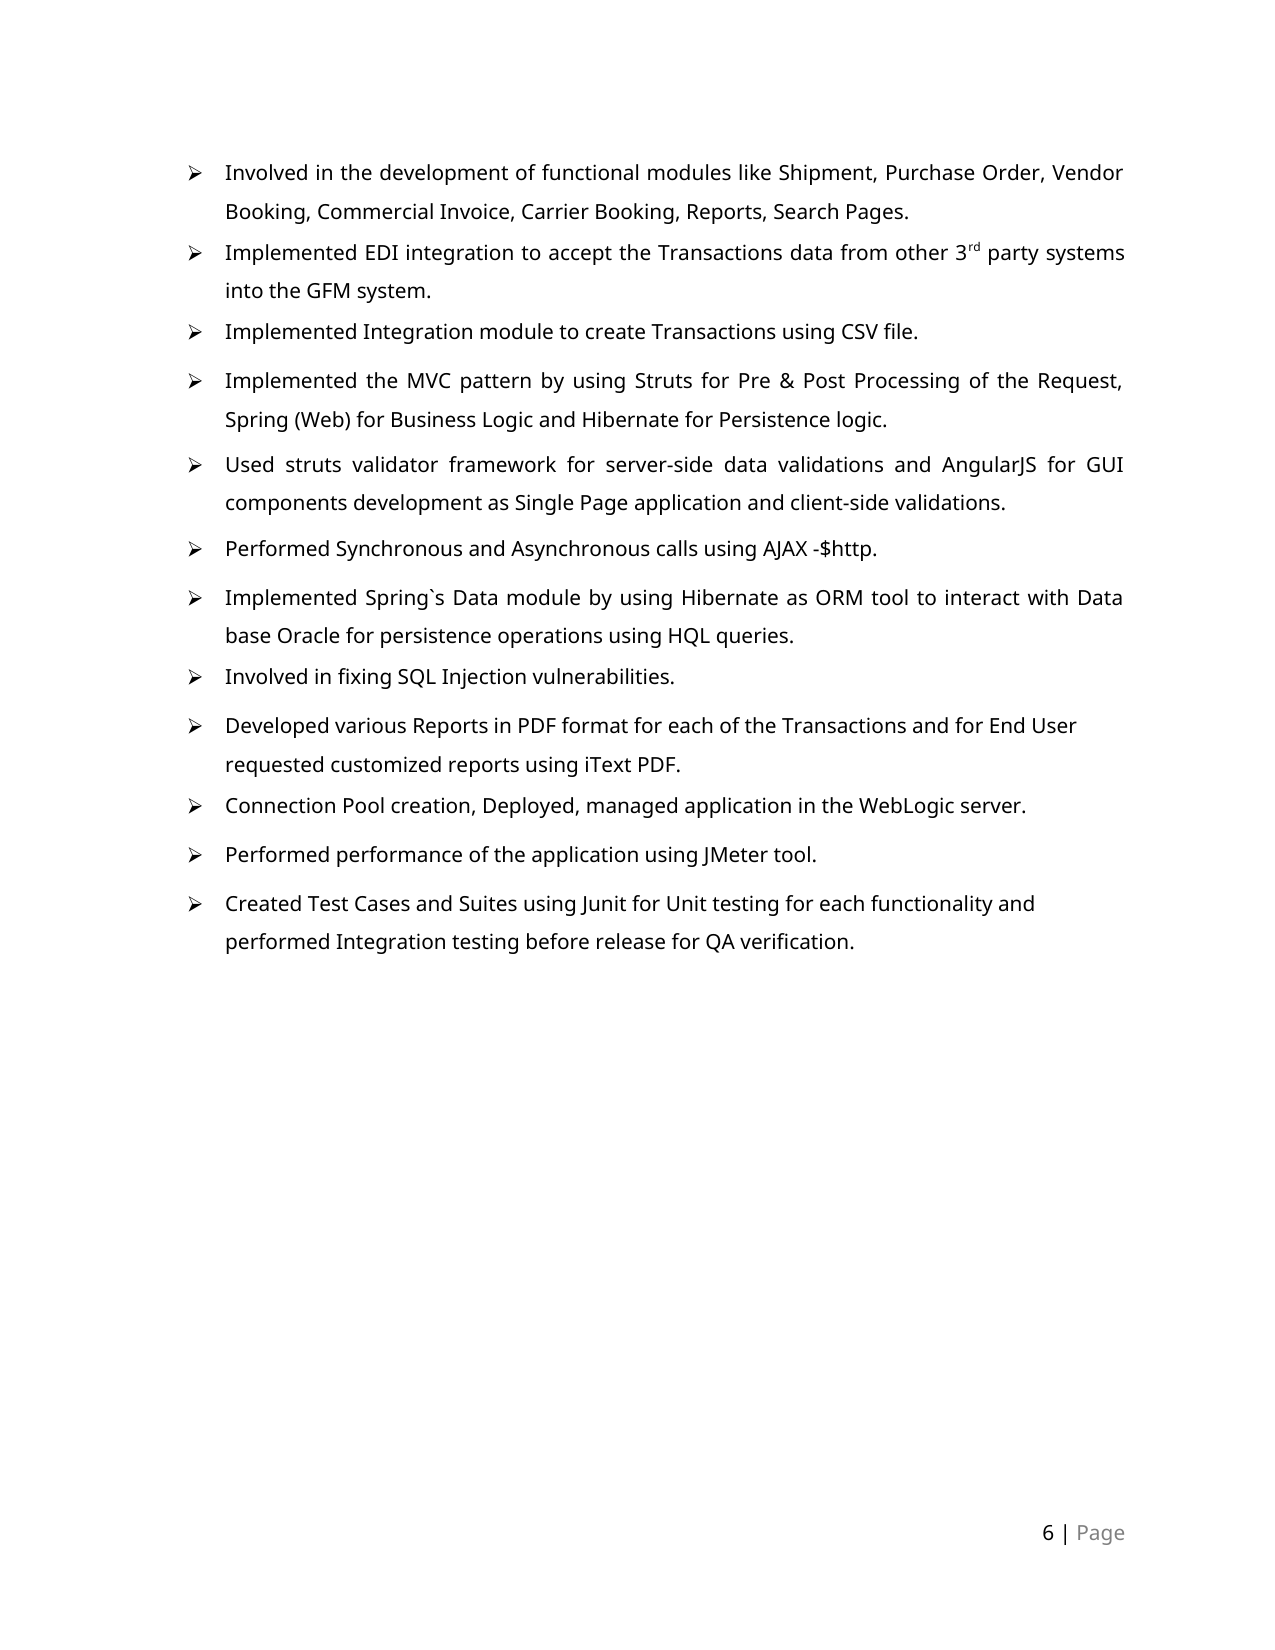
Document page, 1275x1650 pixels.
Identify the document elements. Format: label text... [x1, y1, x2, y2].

list Implemented Integration module to create Transactions using CSV file. [187, 309, 1125, 352]
list Implemented EDI integration to accept the Transactions data from other 3rd party systems into the GFM system. [187, 229, 1125, 305]
list Implemented the MVC pattern by using Struts for Pre & Post Processing of the Request, Spring (Web) for Business Logic and Hibernate for Persistence logic. [187, 358, 1125, 433]
list Involved in fixing SQL Injection vulnerabilities. [187, 654, 1125, 697]
list Involved in the development of functional modules like Shipment, Purchase Order, Vendor Booking, Commercial Invoice, Carrier Booking, Reports, Search Pages. [187, 150, 1125, 225]
list Performed performance of the application using JMeter tool. [187, 831, 1125, 874]
list Connection Pool creation, Deployed, managed application in the WebLogic server. [187, 782, 1125, 825]
list Performed Synchronous and Asynchronous calls using AJAX -$http. [187, 525, 1125, 568]
list Created Test Cases and Suites using Junit for Unit testing for each functionality and performed Integration testing before release for QA verification. [187, 881, 1125, 956]
list Developed various Reports in PDF format for each of the Transactions and for End User requested customized reports using iText PDF. [187, 703, 1125, 778]
list Used struts validator framework for server-side data validations and AngularJS for GUI components development as Single Page application and client-side validations. [187, 442, 1125, 517]
list Implemented Spring`s Data module by using Hibernate as ORM tool to interact with Data base Oracle for persistence operations using HQL queries. [187, 574, 1125, 650]
